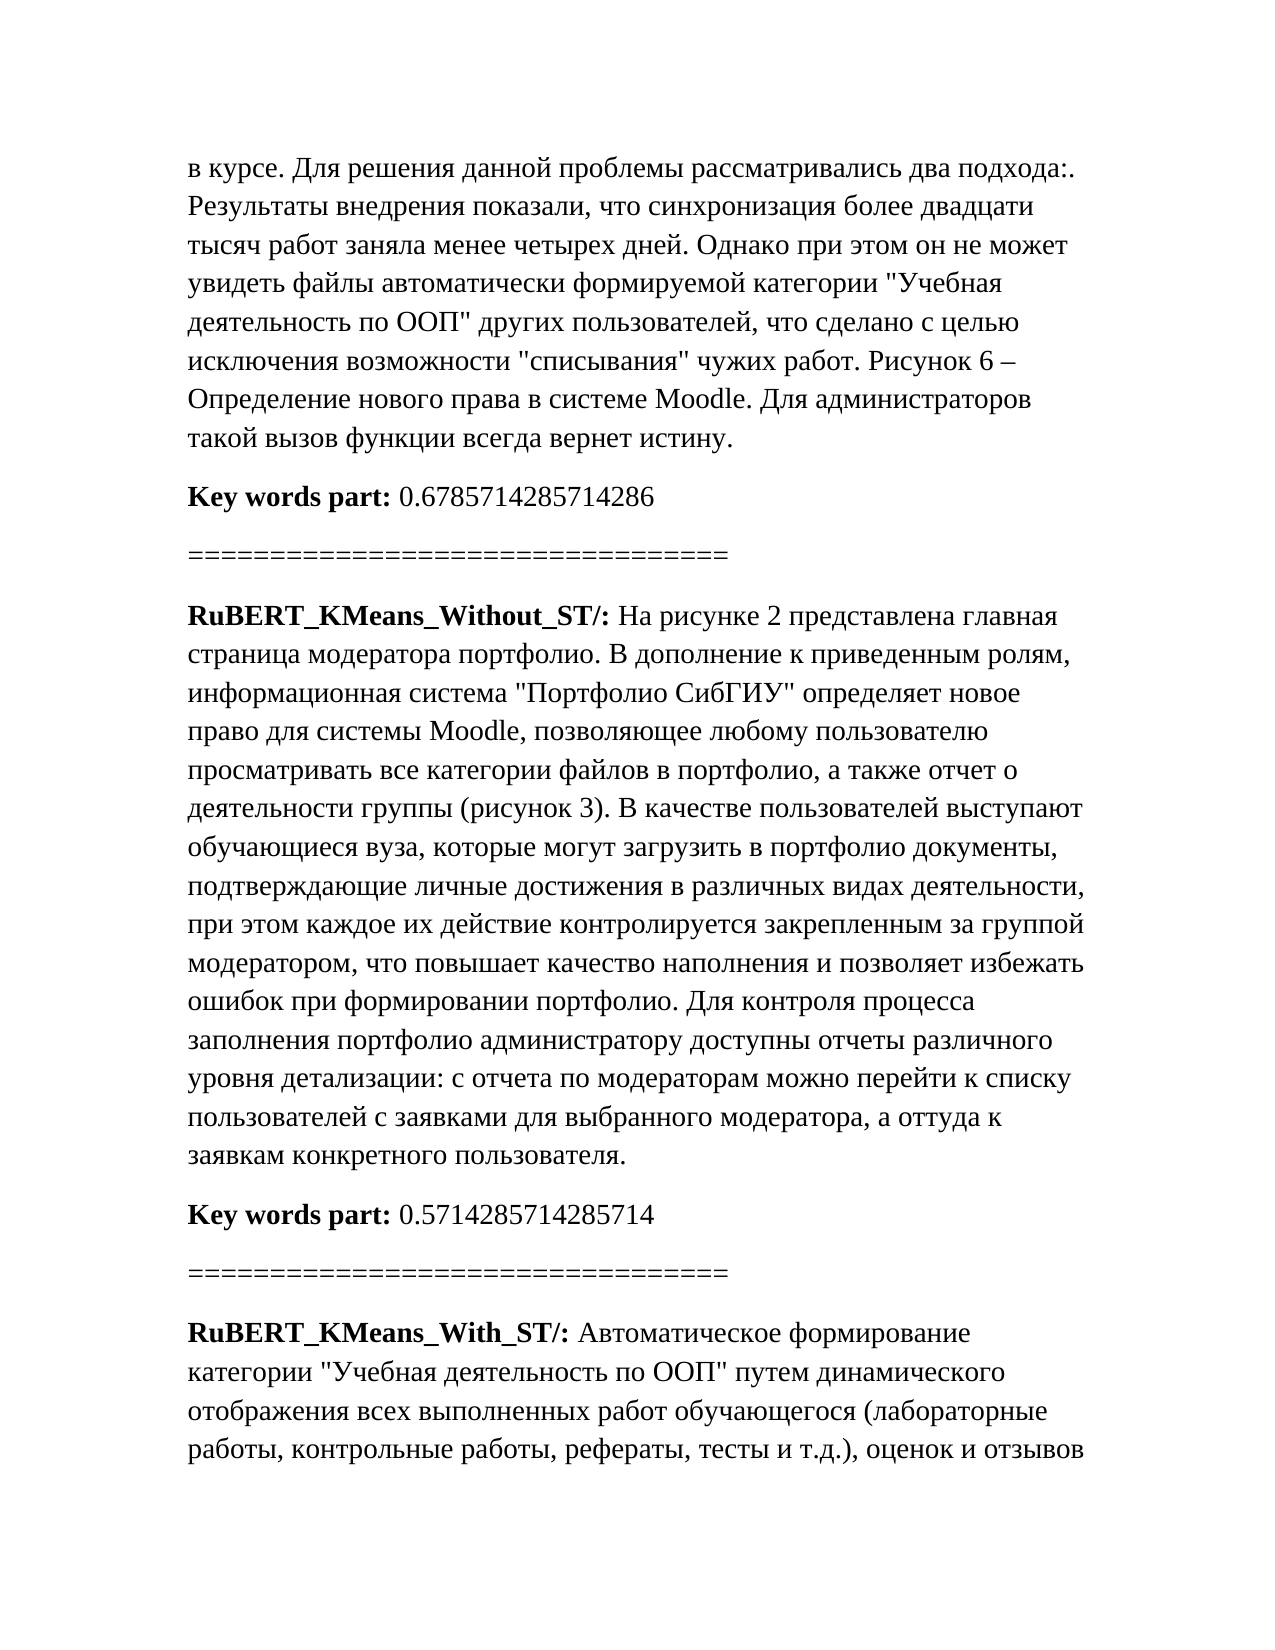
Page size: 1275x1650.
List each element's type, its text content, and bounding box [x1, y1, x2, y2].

text ================================= [187, 538, 1087, 572]
text ================================= [187, 1256, 1087, 1290]
text Key words part: 0.5714285714285714 [187, 1197, 1087, 1230]
text Key words part: 0.6785714285714286 [187, 479, 1087, 513]
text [187, 1316, 1087, 1465]
text RuBERT_KMeans_Without_ST/: На рисунке 2 представлена главная страница модератора портфолио. В дополнение к приведенным ролям, информационная система "Портфолио СибГИУ" определяет новое право для системы Moodle, позволяющее любому пользователю просматривать все категории файлов в портфолио, а также отчет о деятельности группы (рисунок 3). В качестве пользователей выступают обучающиеся вуза, которые могут загрузить в портфолио документы, подтверждающие личные достижения в различных видах деятельности, при этом каждое их действие контролируется закрепленным за группой модератором, что повышает качество наполнения и позволяет избежать ошибок при формировании портфолио. Для контроля процесса заполнения портфолио администратору доступны отчеты различного уровня детализации: с отчета по модераторам можно перейти к списку пользователей с заявками для выбранного модератора, а оттуда к заявкам конкретного пользователя. [187, 598, 1087, 1171]
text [187, 150, 1087, 453]
